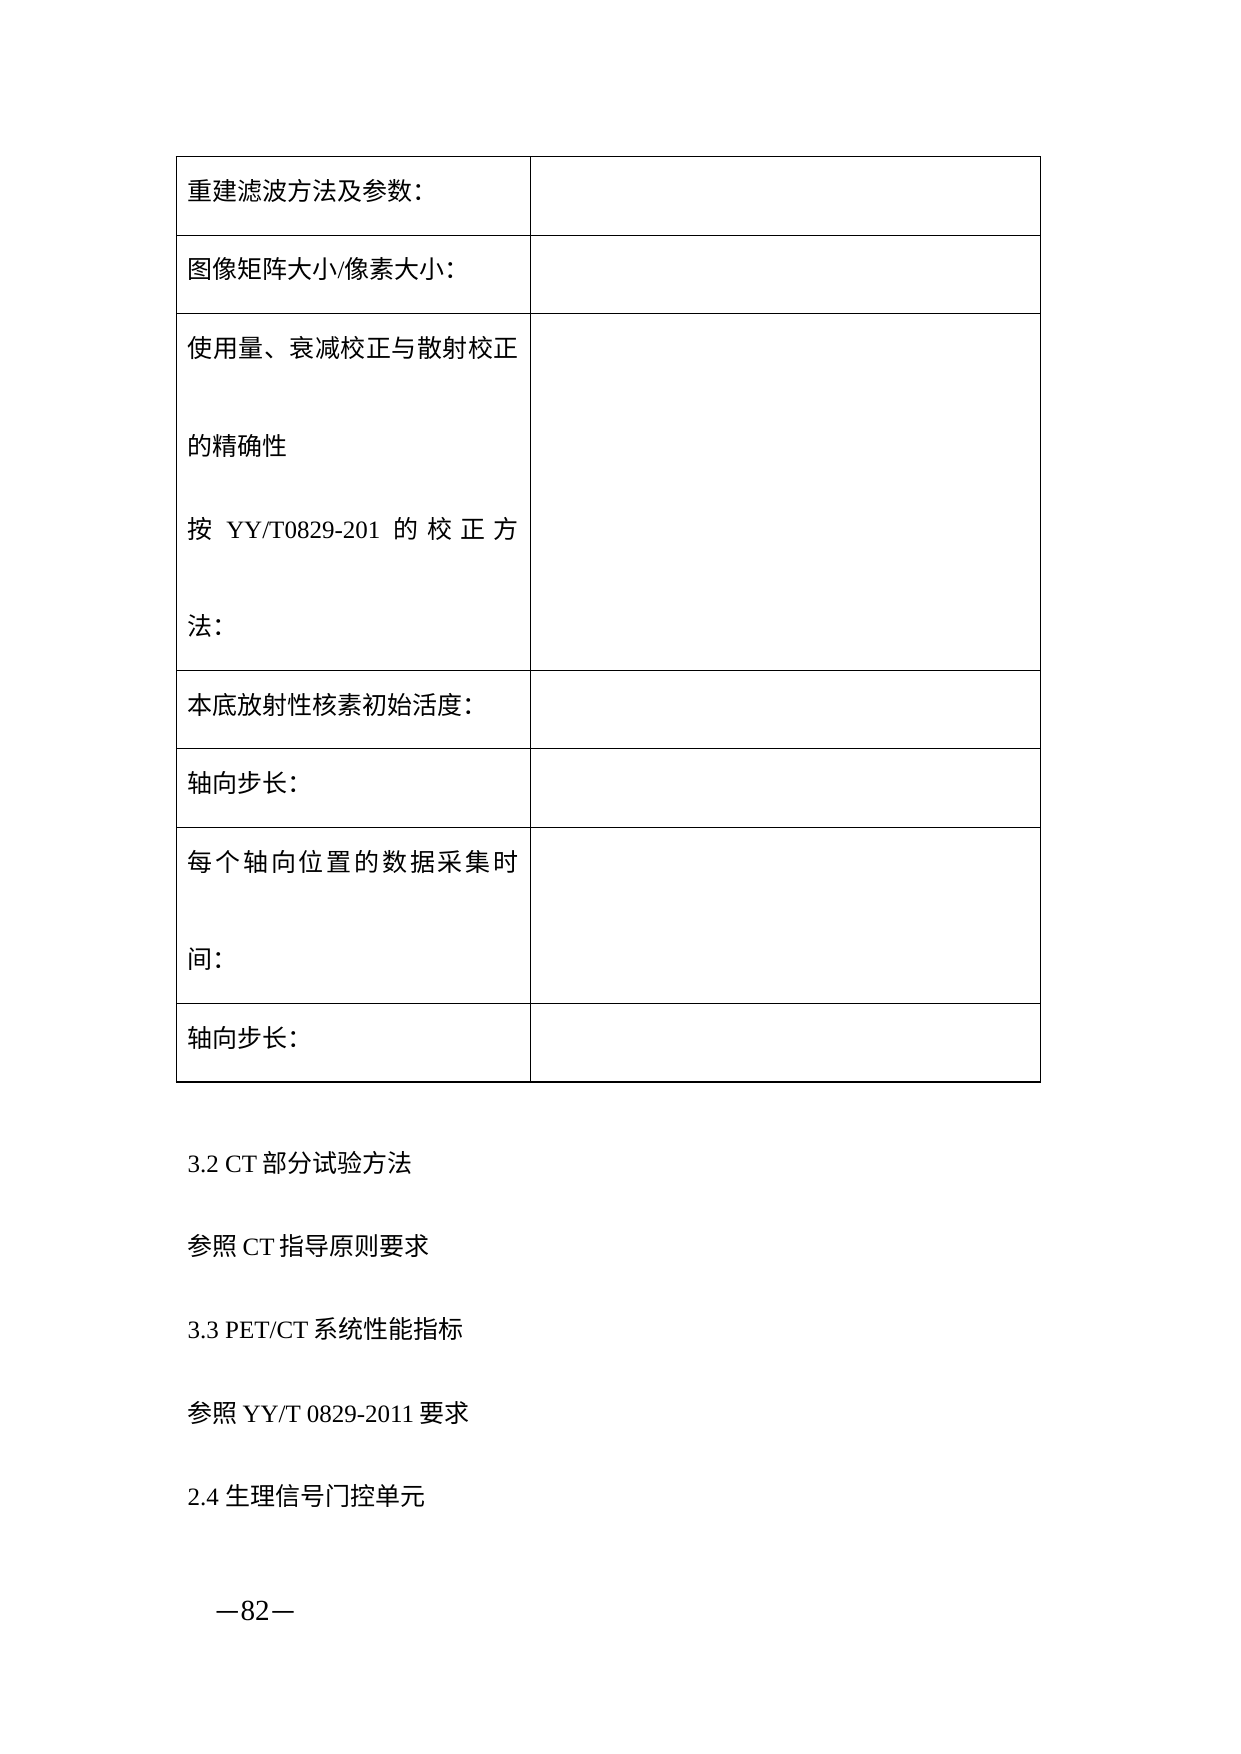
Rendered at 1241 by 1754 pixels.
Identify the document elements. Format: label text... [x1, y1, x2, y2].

table_cell 本底放射性核素初始活度： [177, 671, 530, 748]
table_cell 轴向步长： [177, 749, 530, 827]
table_cell 重建滤波方法及参数： [177, 157, 530, 234]
text 3.2 CT部分试验方法 [187, 1129, 1053, 1194]
table_cell [531, 236, 1040, 313]
table_cell [531, 1004, 1040, 1081]
text 参照YY/T 0829-2011要求 [187, 1379, 1053, 1444]
text 参照CT指导原则要求 [187, 1212, 1053, 1277]
table_cell [531, 828, 1040, 1003]
table_cell [531, 749, 1040, 827]
text 3.3 PET/CT系统性能指标 [187, 1296, 1053, 1361]
table_cell [531, 671, 1040, 748]
table_cell 轴向步长： [177, 1004, 530, 1081]
table_cell [531, 314, 1040, 670]
table_cell 图像矩阵大小/像素大小： [177, 236, 530, 313]
text 2.4 生理信号门控单元 [187, 1462, 1053, 1527]
table_cell [531, 157, 1040, 234]
table_cell 使用量、衰减校正与散射校正的精确性 按YY/T0829-201的校正方法： [177, 314, 530, 670]
table_cell 每个轴向位置的数据采集时间： [177, 828, 530, 1003]
